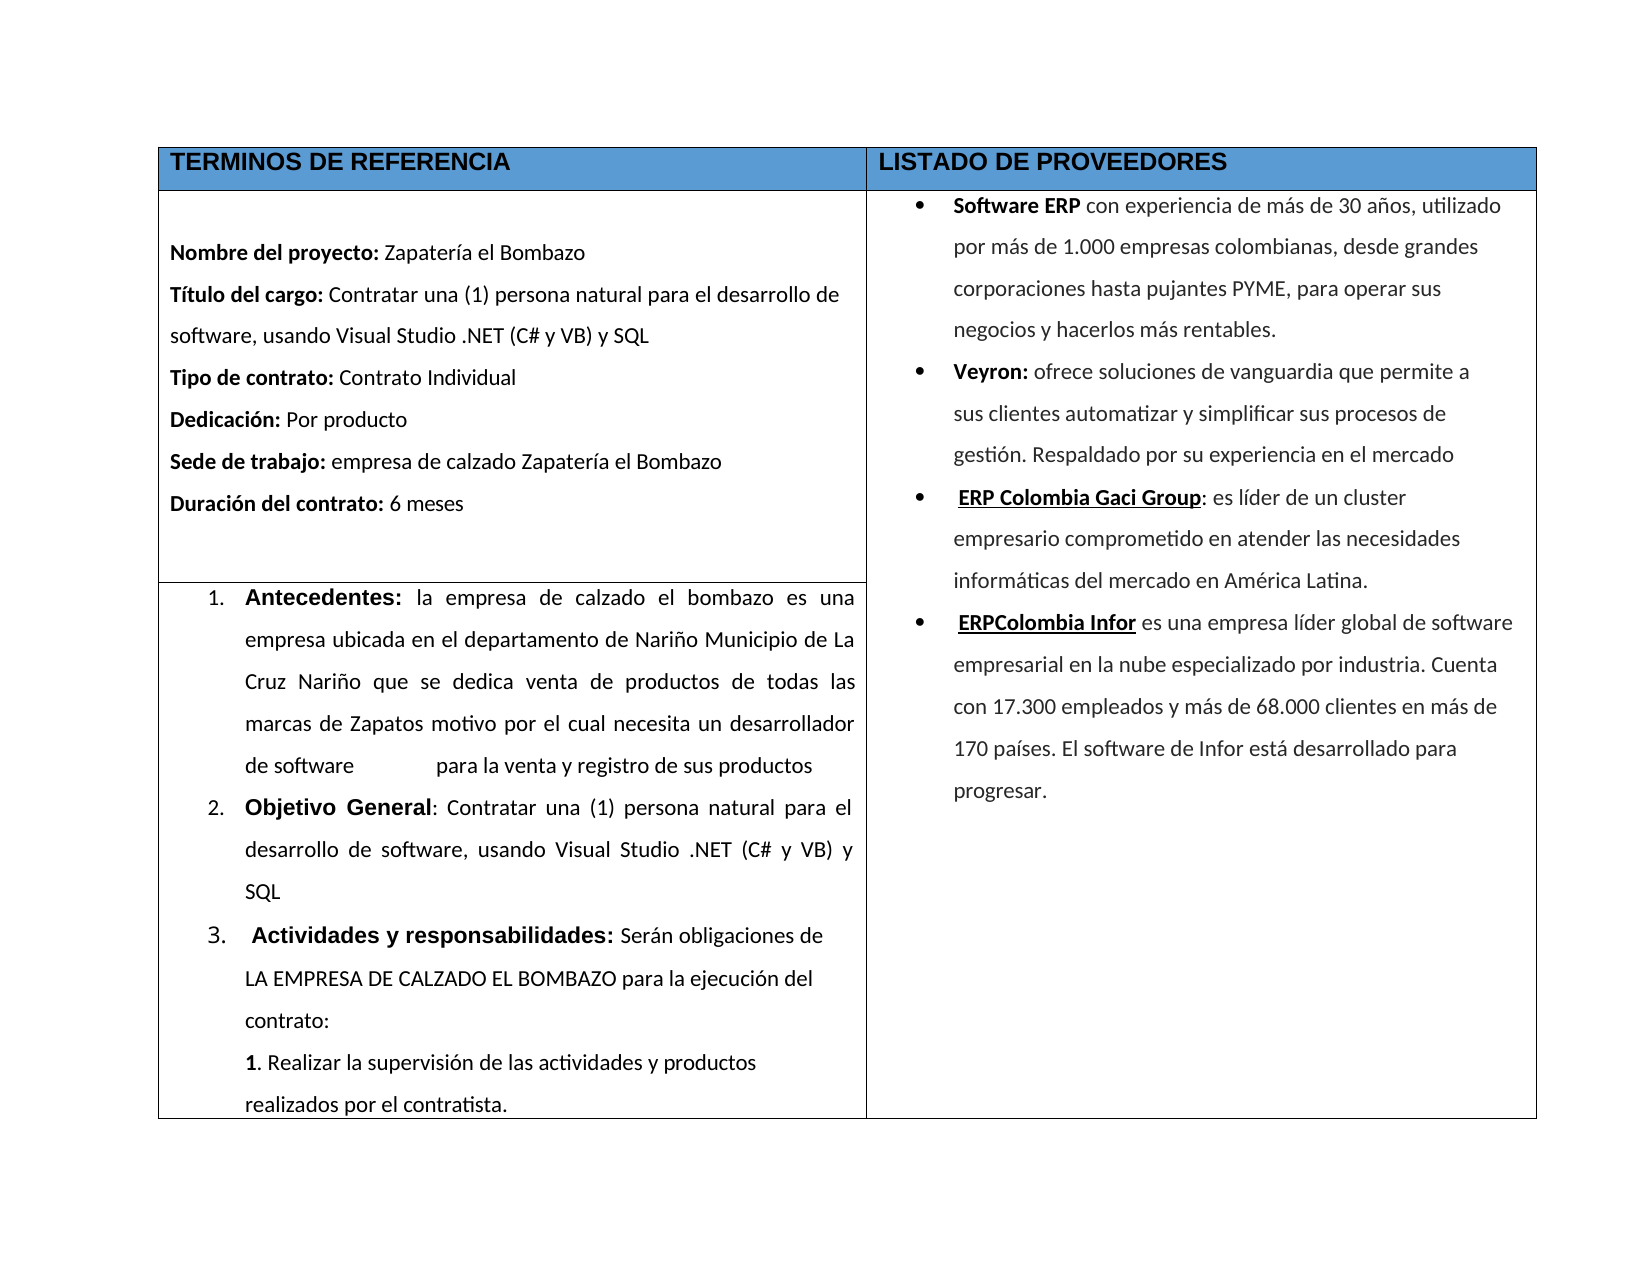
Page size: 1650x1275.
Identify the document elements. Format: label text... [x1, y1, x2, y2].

table_header TERMINOS DE REFERENCIA [159, 148, 866, 190]
table_header LISTADO DE PROVEEDORES [867, 148, 1536, 190]
table_cell Nombre del proyecto: Zapatería el Bombazo Título del cargo: Contratar una (1) persona natural para el desarrollo de software, usando Visual Studio .NET (C# y VB) y SQL Tipo de contrato: Contrato Individual Dedicación: Por producto Sede de trabajo: empresa de calzado Zapatería el Bombazo Duración del contrato: 6 meses [159, 191, 866, 582]
table_cell Antecedentes: la empresa de calzado el bombazo es una empresa ubicada en el departamento de Nariño Municipio de La Cruz Nariño que se dedica venta de productos de todas las marcas de Zapatos motivo por el cual necesita un desarrollador de software para la venta y registro de sus productos Objetivo General: Contratar una (1) persona natural para el desarrollo de software, usando Visual Studio .NET (C# y VB) y SQL Actividades y responsabilidades: Serán obligaciones de LA EMPRESA DE CALZADO EL BOMBAZO para la ejecución del contrato: 1. Realizar la supervisión de las actividades y productos realizados por el contratista. [159, 583, 866, 1118]
table_cell Software ERP con experiencia de más de 30 años, utilizado por más de 1.000 empresas colombianas, desde grandes corporaciones hasta pujantes PYME, para operar sus negocios y hacerlos más rentables. Veyron: ofrece soluciones de vanguardia que permite a sus clientes automatizar y simplificar sus procesos de gestión. Respaldado por su experiencia en el mercado ERP Colombia Gaci Group: es líder de un cluster empresario comprometido en atender las necesidades informáticas del mercado en América Latina. ERPColombia Infor es una empresa líder global de software empresarial en la nube especializado por industria. Cuenta con 17.300 empleados y más de 68.000 clientes en más de 170 países. El software de Infor está desarrollado para progresar. [867, 191, 1536, 1118]
